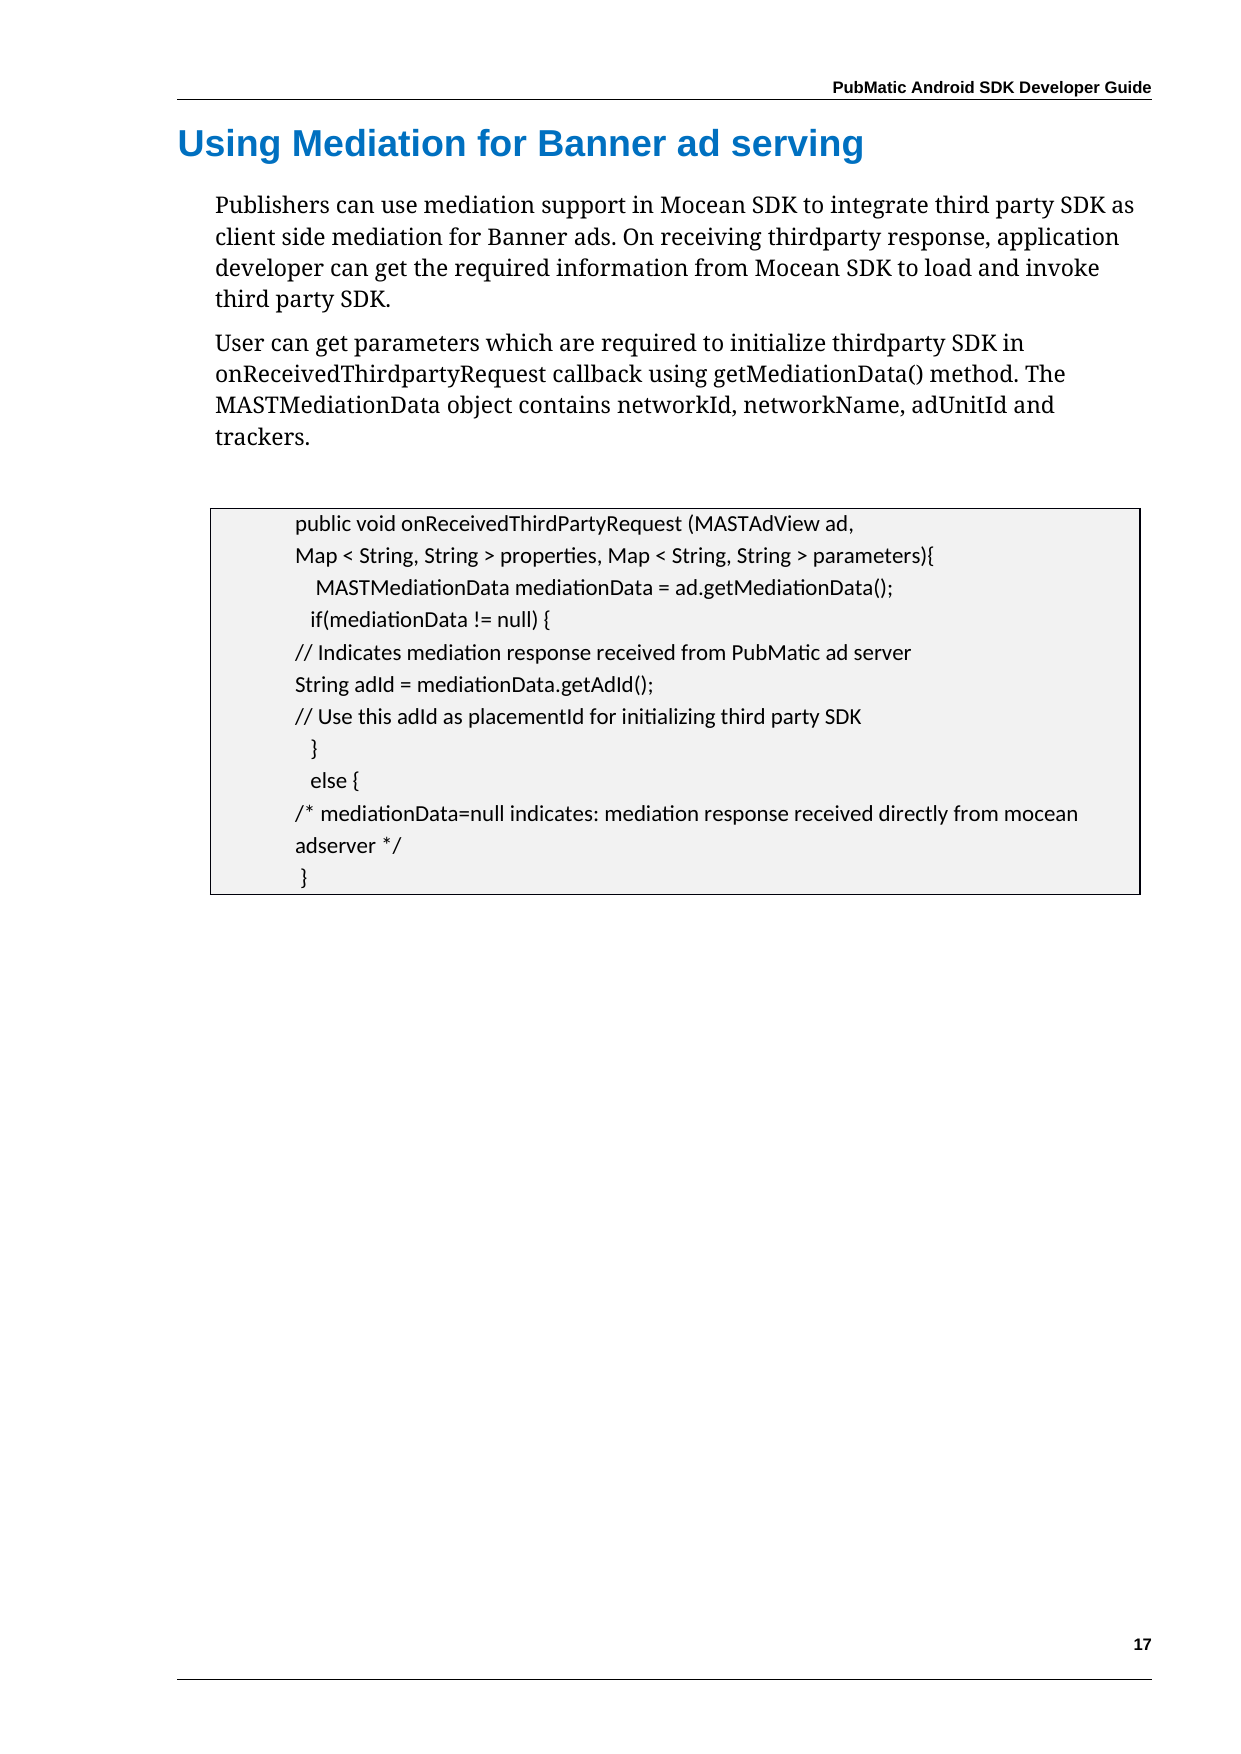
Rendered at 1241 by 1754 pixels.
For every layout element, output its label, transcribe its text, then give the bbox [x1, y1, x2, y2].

text Publishers can use mediation support in Mocean SDK to integrate third party SDK as client side mediation for Banner ads. On receiving thirdparty response, application developer can get the required information from Mocean SDK to load and invoke third party SDK. [215, 189, 1152, 314]
table_header public void onReceivedThirdPartyRequest (MASTAdView ad, Map < String, String > properties, Map < String, String > parameters){ MASTMediationData mediationData = ad.getMediationData(); if(mediationData != null) { // Indicates mediation response received from PubMatic ad server String adId = mediationData.getAdId(); // Use this adId as placementId for initializing third party SDK } else { /* mediationData=null indicates: mediation response received directly from mocean adserver */ } [211, 509, 1139, 894]
subtitle Using Mediation for Banner ad serving [177, 121, 1152, 164]
text User can get parameters which are required to initialize thirdparty SDK in onReceivedThirdpartyRequest callback using getMediationData() method. The MASTMediationData object contains networkId, networkName, adUnitId and trackers. [215, 327, 1152, 452]
